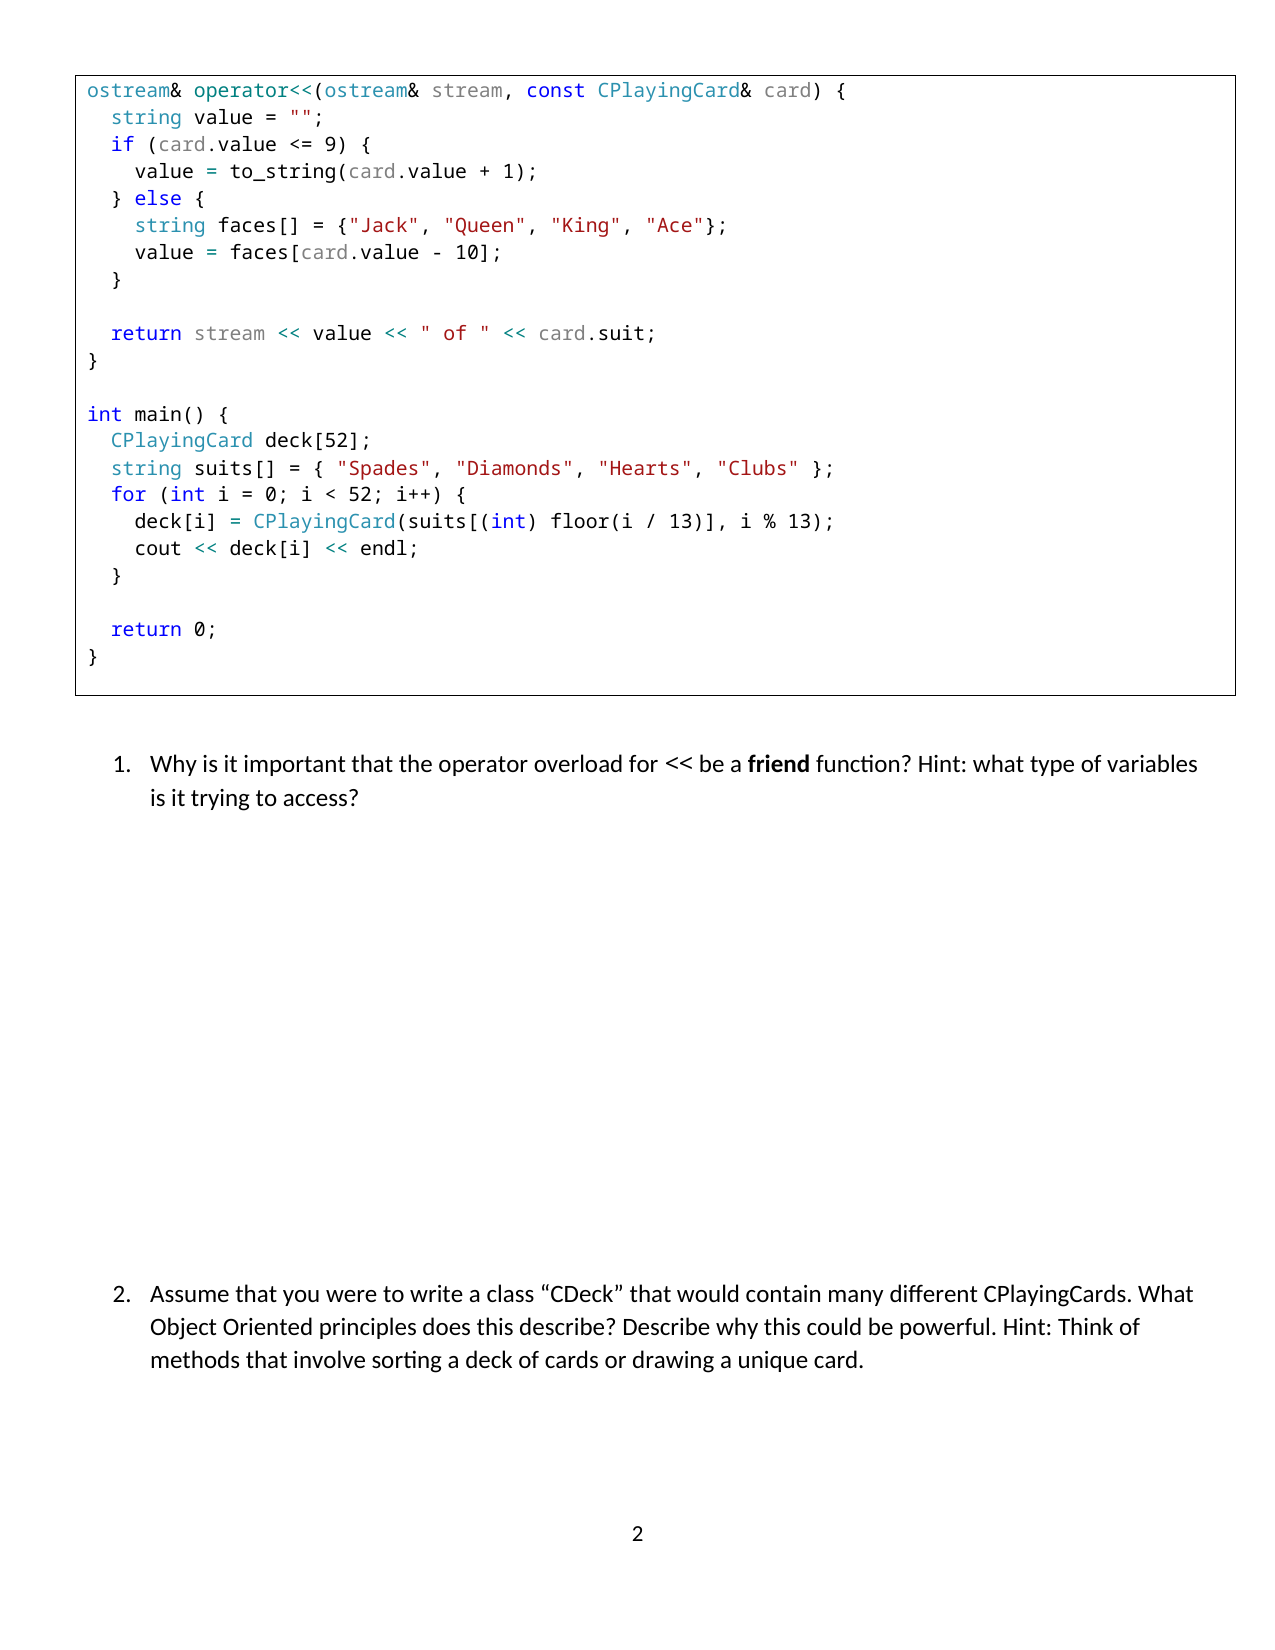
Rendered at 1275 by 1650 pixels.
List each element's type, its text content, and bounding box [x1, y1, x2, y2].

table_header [76, 76, 1235, 695]
list Assume that you were to write a class “CDeck” that would contain many different CPlayingCards. What Object Oriented principles does this describe? Describe why this could be powerful. Hint: Think of methods that involve sorting a deck of cards or drawing a unique card. [112, 1278, 1200, 1374]
list Why is it important that the operator overload for << be a friend function? Hint: what type of variables is it trying to access? [112, 746, 1200, 813]
